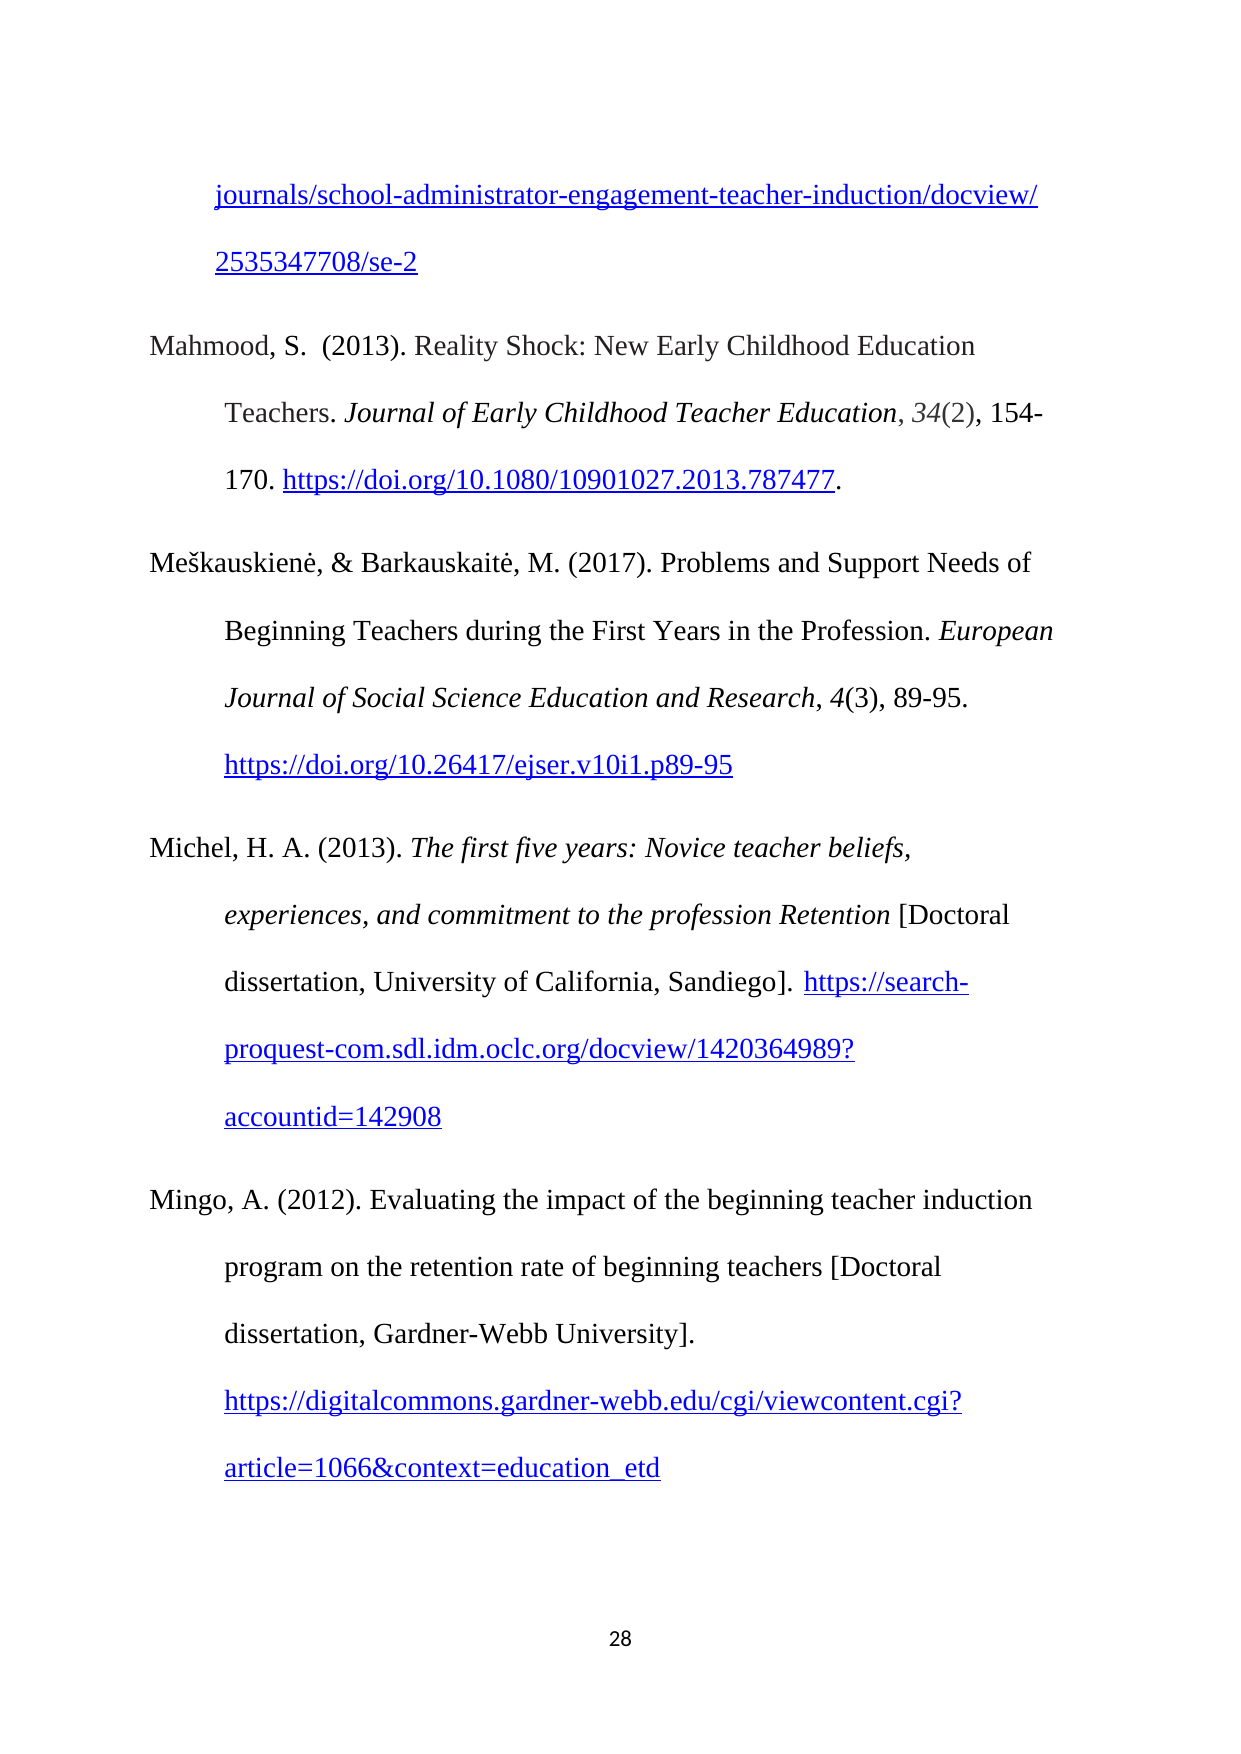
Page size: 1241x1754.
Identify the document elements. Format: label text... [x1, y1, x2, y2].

text Mahmood, S. (2013). Reality Shock: New Early Childhood Education Teachers. Journal of Early Childhood Teacher Education, 34(2), 154-170. https://doi.org/10.1080/10901027.2013.787477. [149, 328, 1063, 496]
text Michel, H. A. (2013). The first five years: Novice teacher beliefs, experiences, and commitment to the profession Retention [Doctoral dissertation, University of California, Sandiego]. https://search-proquest-com.sdl.idm.oclc.org/docview/1420364989?accountid=142908 [149, 830, 1063, 1132]
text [140, 177, 1063, 278]
text Mingo, A. (2012). Evaluating the impact of the beginning teacher induction program on the retention rate of beginning teachers [Doctoral dissertation, Gardner-Webb University]. https://digitalcommons.gardner-webb.edu/cgi/viewcontent.cgi?article=1066&context=education_etd [149, 1182, 1063, 1484]
text Meškauskienė, & Barkauskaitė, M. (2017). Problems and Support Needs of Beginning Teachers during the First Years in the Profession. European Journal of Social Science Education and Research, 4(3), 89-95. https://doi.org/10.26417/ejser.v10i1.p89-95 [149, 546, 1063, 780]
